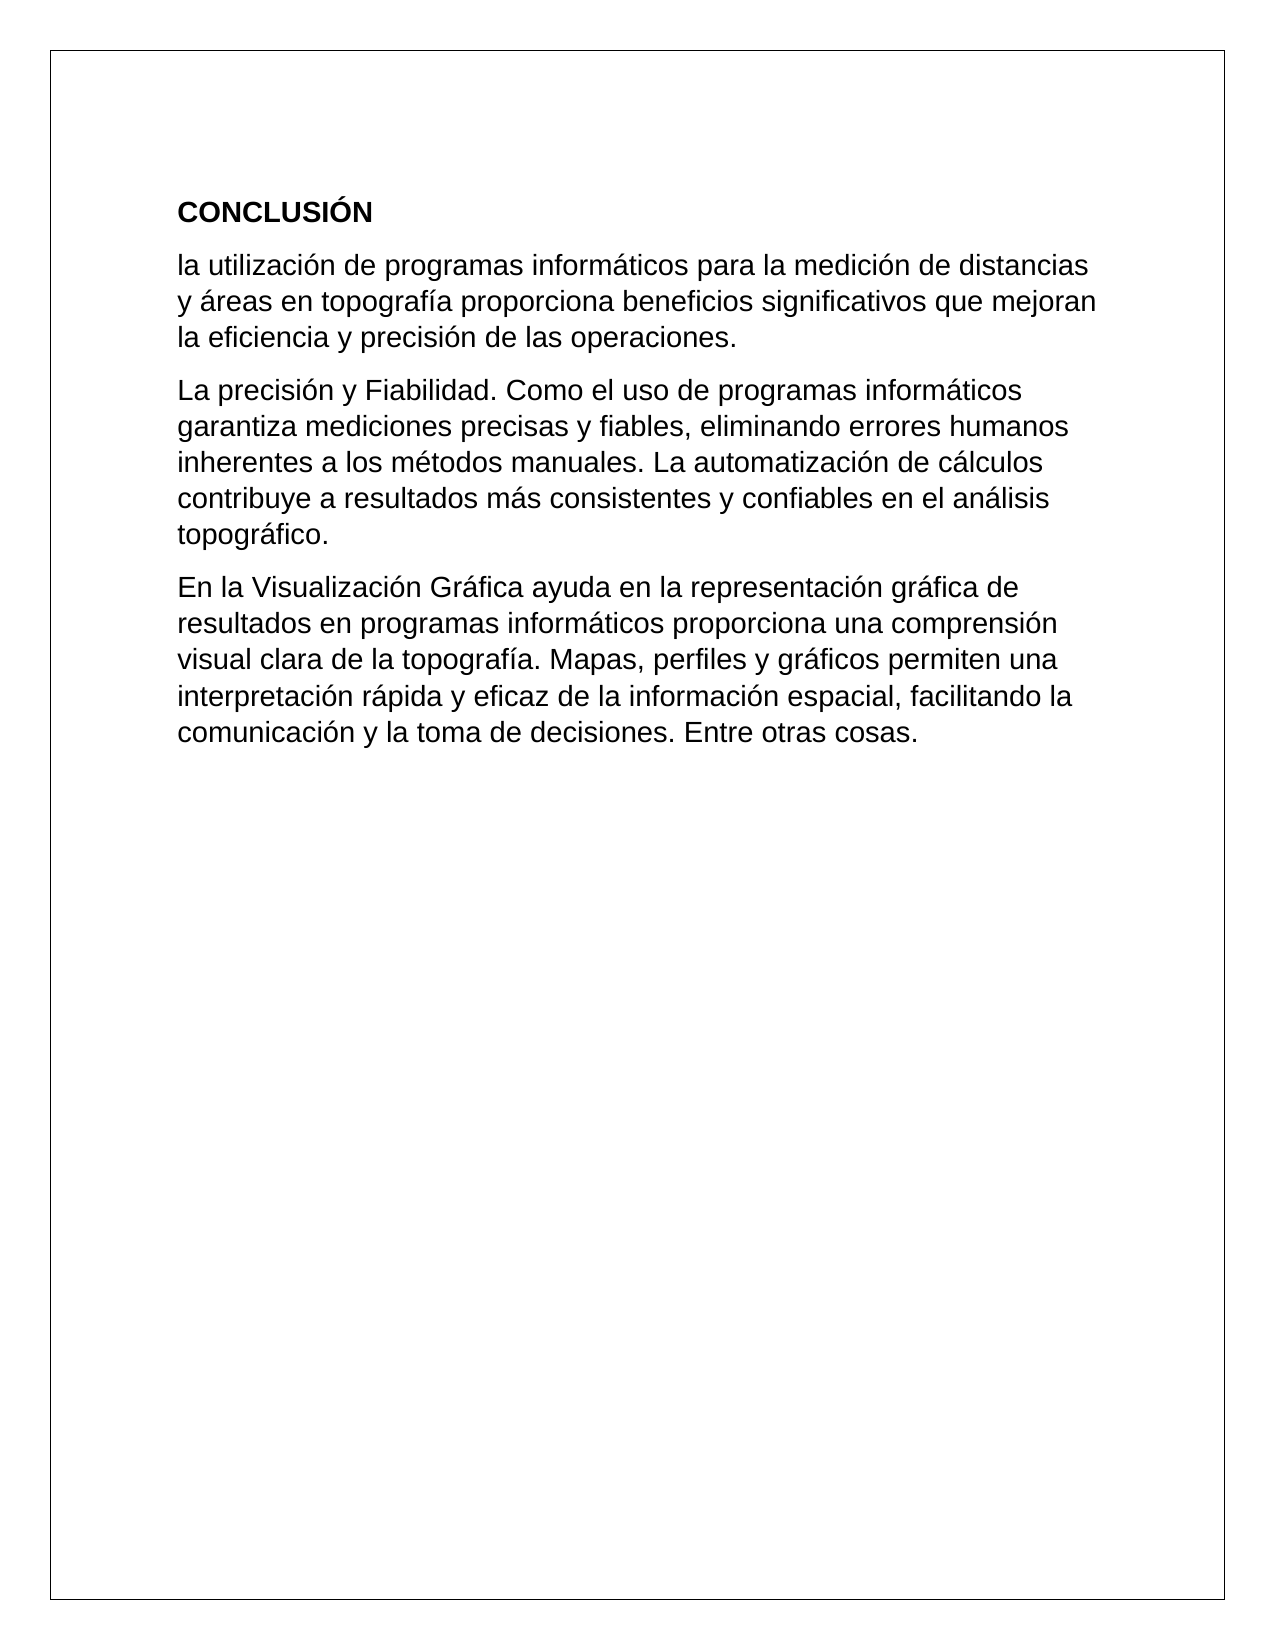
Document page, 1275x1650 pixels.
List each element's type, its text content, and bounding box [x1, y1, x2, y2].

text En la Visualización Gráfica ayuda en la representación gráfica de resultados en programas informáticos proporciona una comprensión visual clara de la topografía. Mapas, perfiles y gráficos permiten una interpretación rápida y eficaz de la información espacial, facilitando la comunicación y la toma de decisiones. Entre otras cosas. [177, 570, 1098, 748]
text CONCLUSIÓN [177, 195, 1098, 228]
text La precisión y Fiabilidad. Como el uso de programas informáticos garantiza mediciones precisas y fiables, eliminando errores humanos inherentes a los métodos manuales. La automatización de cálculos contribuye a resultados más consistentes y confiables en el análisis topográfico. [177, 373, 1098, 551]
text la utilización de programas informáticos para la medición de distancias y áreas en topografía proporciona beneficios significativos que mejoran la eficiencia y precisión de las operaciones. [177, 248, 1098, 353]
